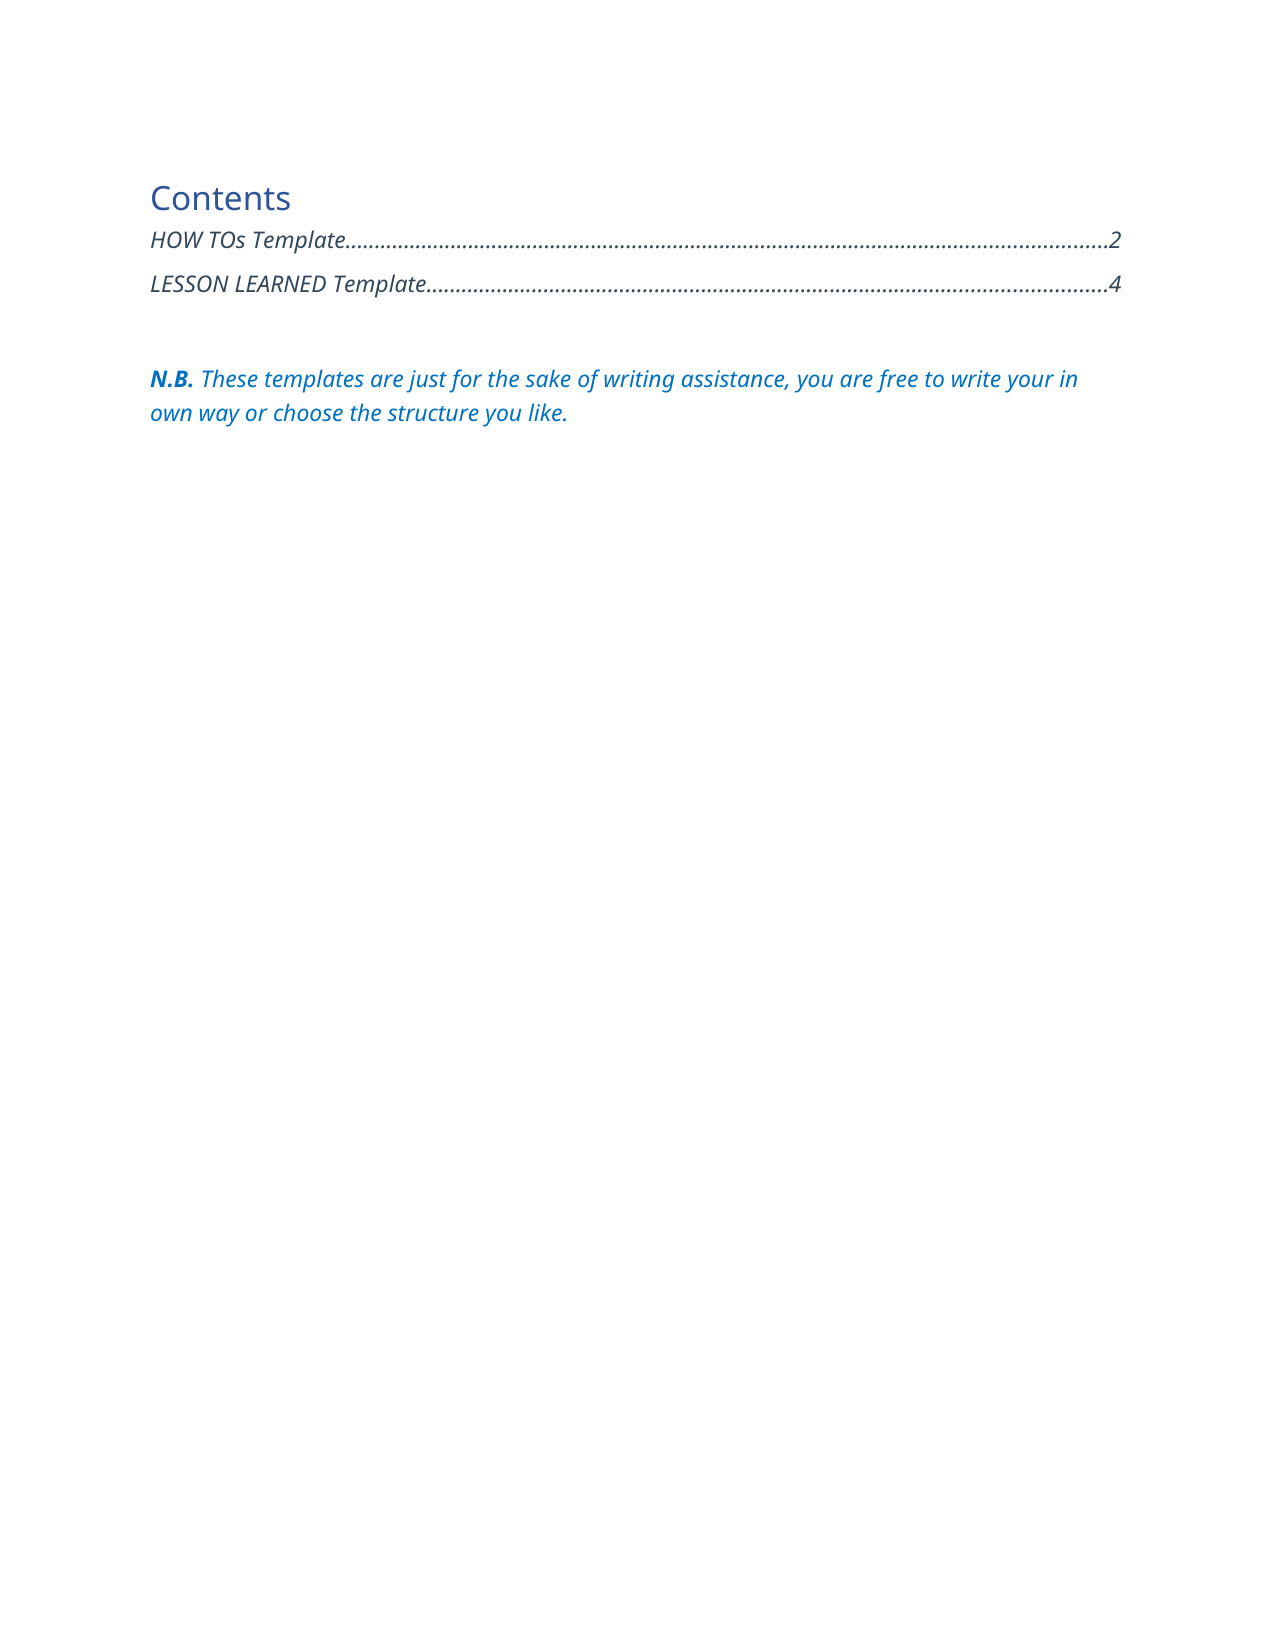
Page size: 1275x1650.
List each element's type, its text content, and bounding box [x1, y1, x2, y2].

text N.B. These templates are just for the sake of writing assistance, you are free to write your in own way or choose the structure you like. [150, 363, 1125, 428]
